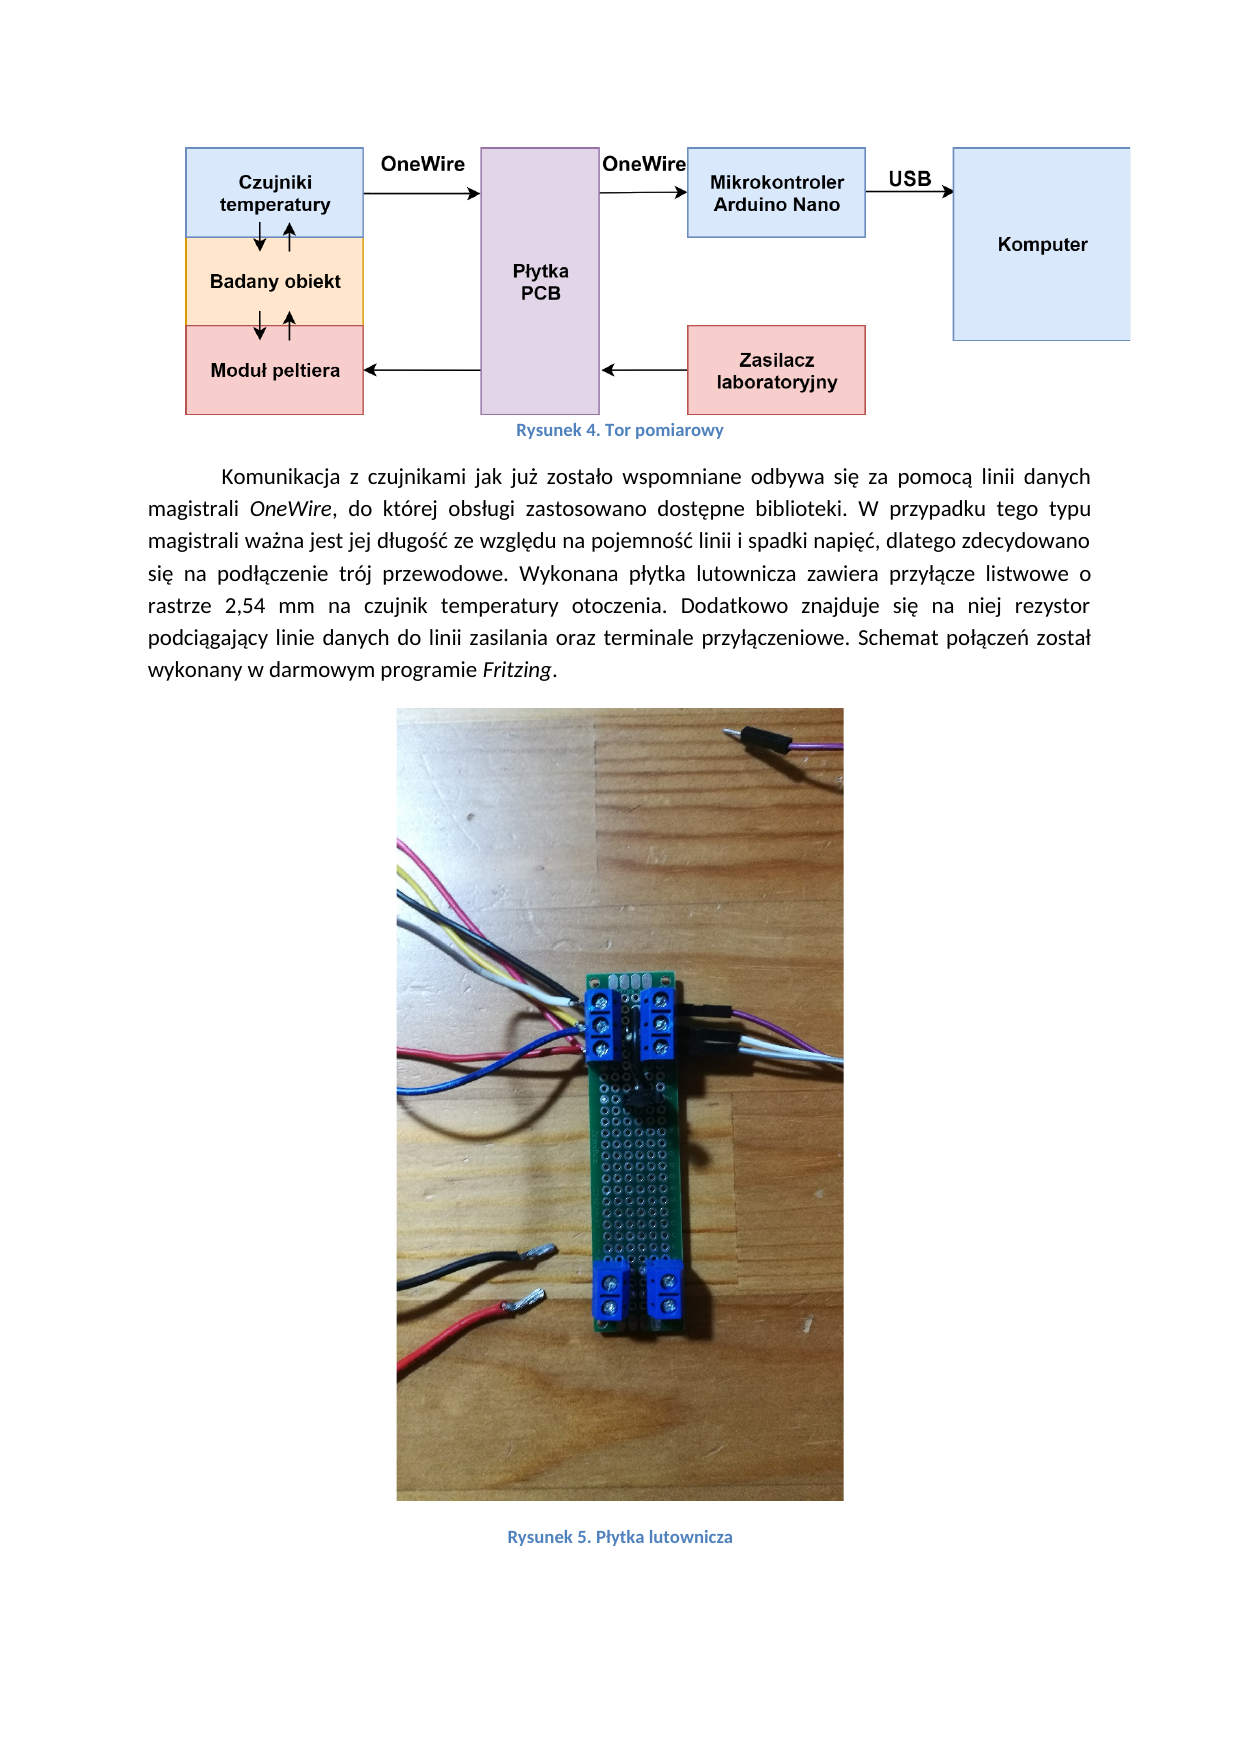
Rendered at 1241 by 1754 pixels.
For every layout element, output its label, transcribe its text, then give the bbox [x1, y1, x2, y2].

picture [396, 708, 844, 1501]
text Komunikacja z czujnikami jak już zostało wspomniane odbywa się za pomocą linii danych magistrali OneWire, do której obsługi zastosowano dostępne biblioteki. W przypadku tego typu magistrali ważna jest jej długość ze względu na pojemność linii i spadki napięć, dlatego zdecydowano się na podłączenie trój przewodowe. Wykonana płytka lutownicza zawiera przyłącze listwowe o rastrze 2,54 mm na czujnik temperatury otoczenia. Dodatkowo znajduje się na niej rezystor podciągający linie danych do linii zasilania oraz terminale przyłączeniowe. Schemat połączeń został wykonany w darmowym programie Fritzing. [148, 462, 1093, 683]
text Rysunek 5. Płytka lutownicza [148, 1525, 1093, 1548]
picture [185, 147, 1130, 415]
text Rysunek 4. Tor pomiarowy [148, 418, 1093, 441]
